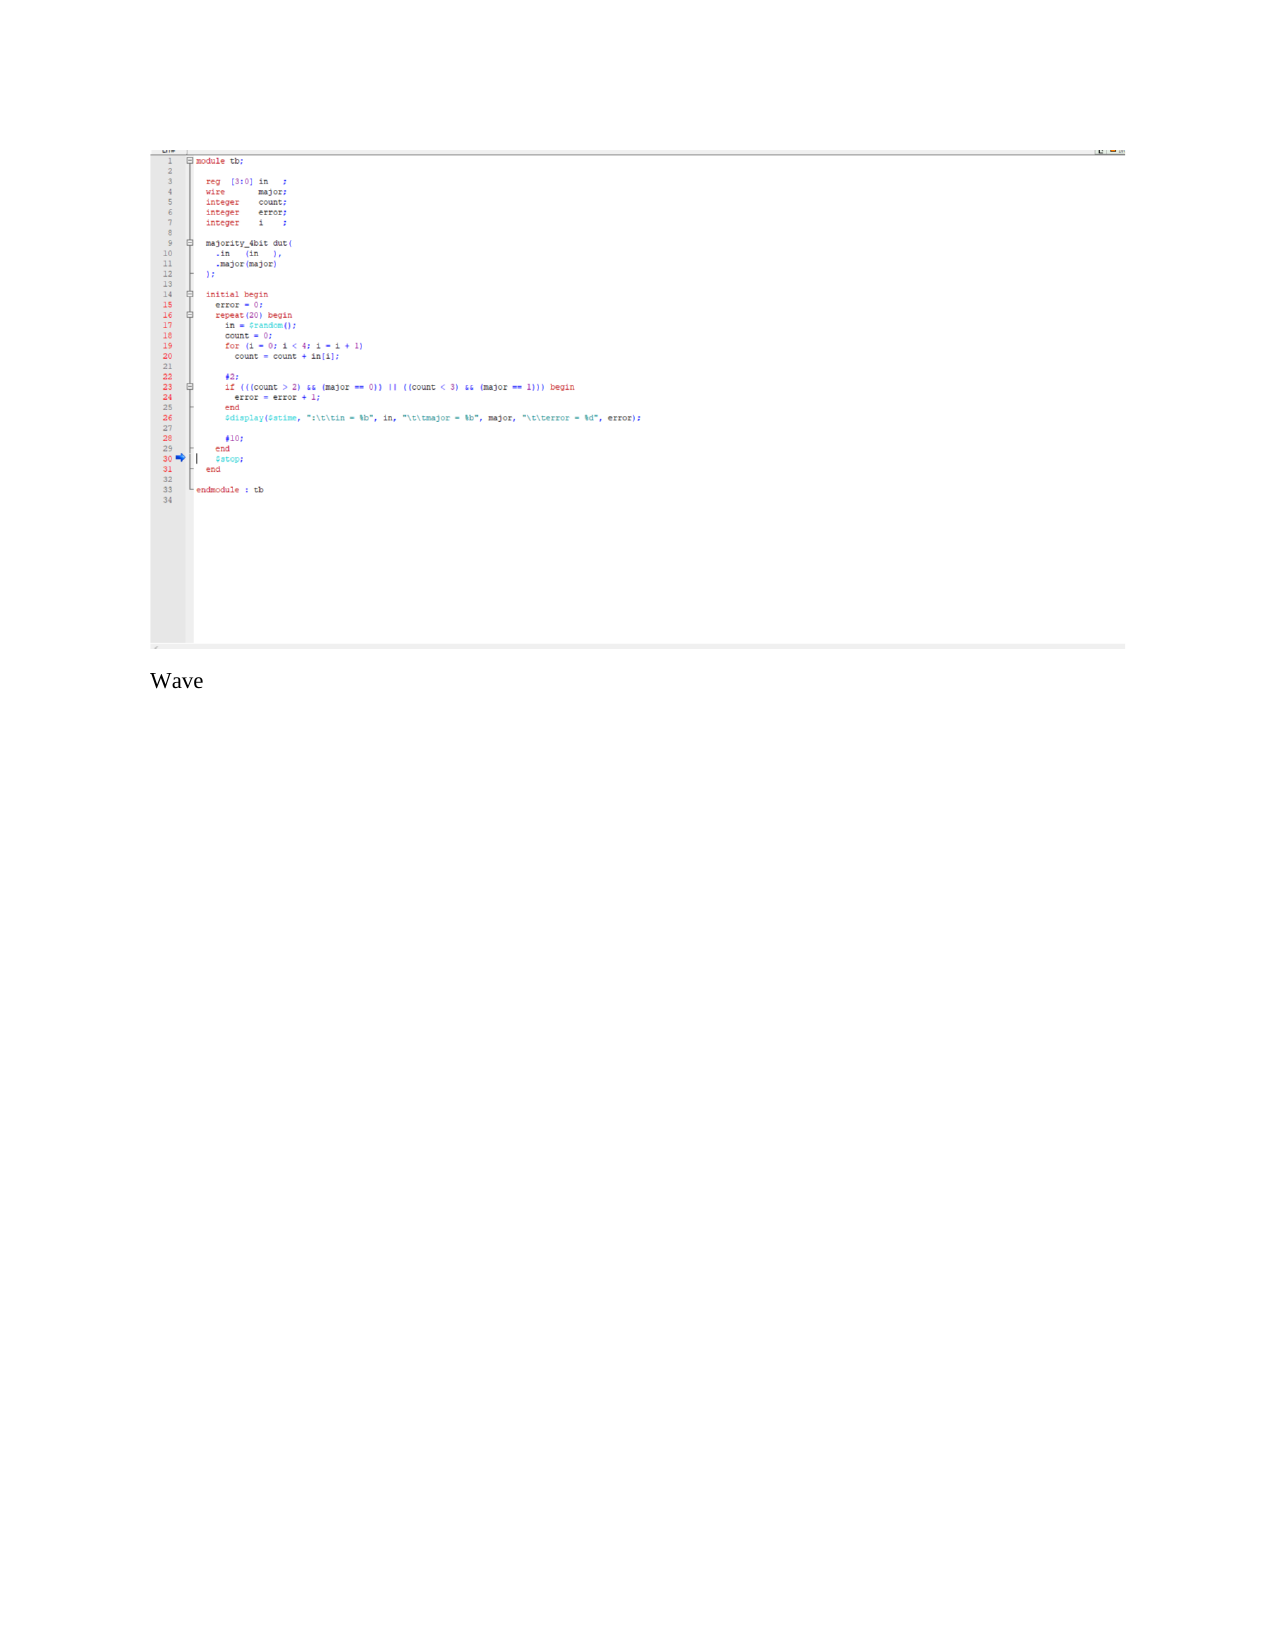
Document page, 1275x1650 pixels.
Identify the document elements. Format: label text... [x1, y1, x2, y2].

picture [150, 150, 1125, 649]
text Wave [150, 667, 1125, 693]
